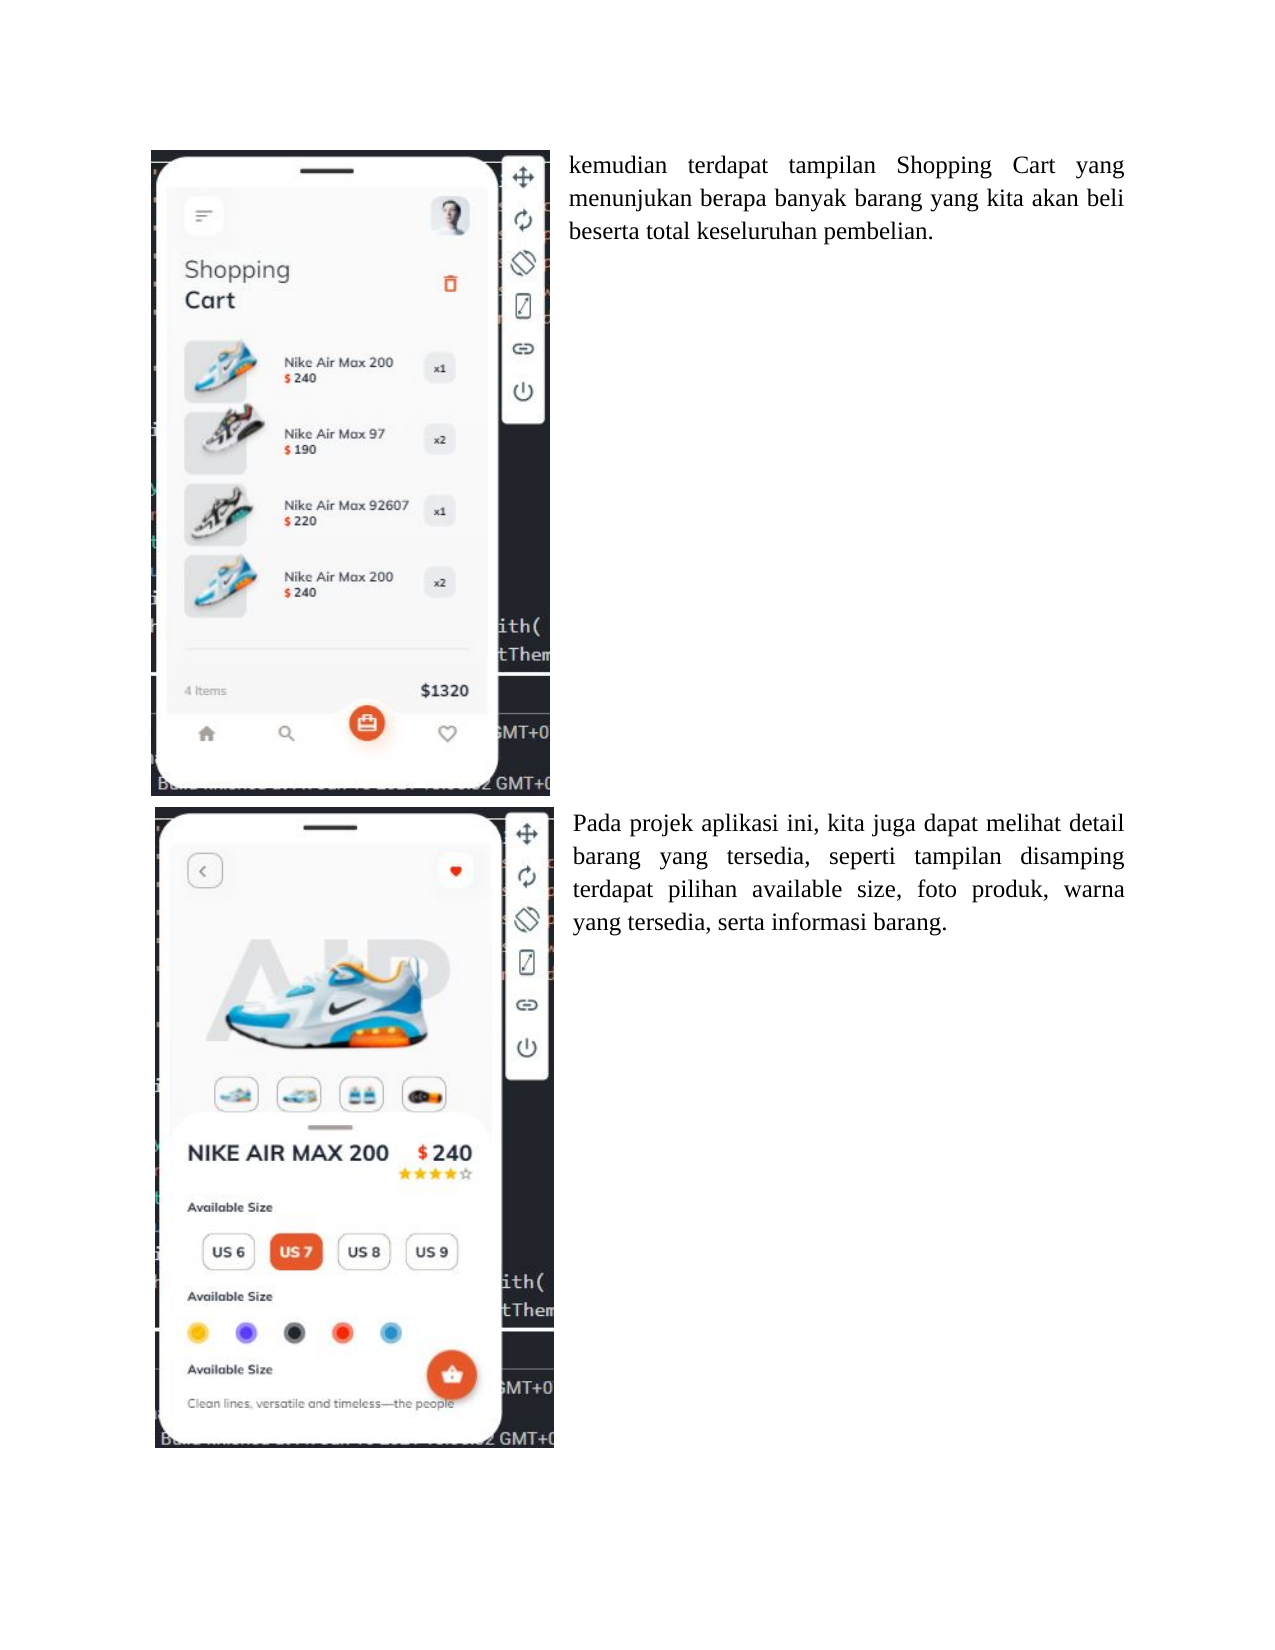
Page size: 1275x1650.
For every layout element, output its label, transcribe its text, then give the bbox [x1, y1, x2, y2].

picture [153, 807, 553, 1445]
text Pada projek aplikasi ini, kita juga dapat melihat detail barang yang tersedia, seperti tampilan disamping terdapat pilihan available size, foto produk, warna yang tersedia, serta informasi barang. [553, 808, 1125, 936]
picture [150, 150, 550, 794]
text kemudian terdapat tampilan Shopping Cart yang menunjukan berapa banyak barang yang kita akan beli beserta total keseluruhan pembelian. [550, 150, 1125, 245]
